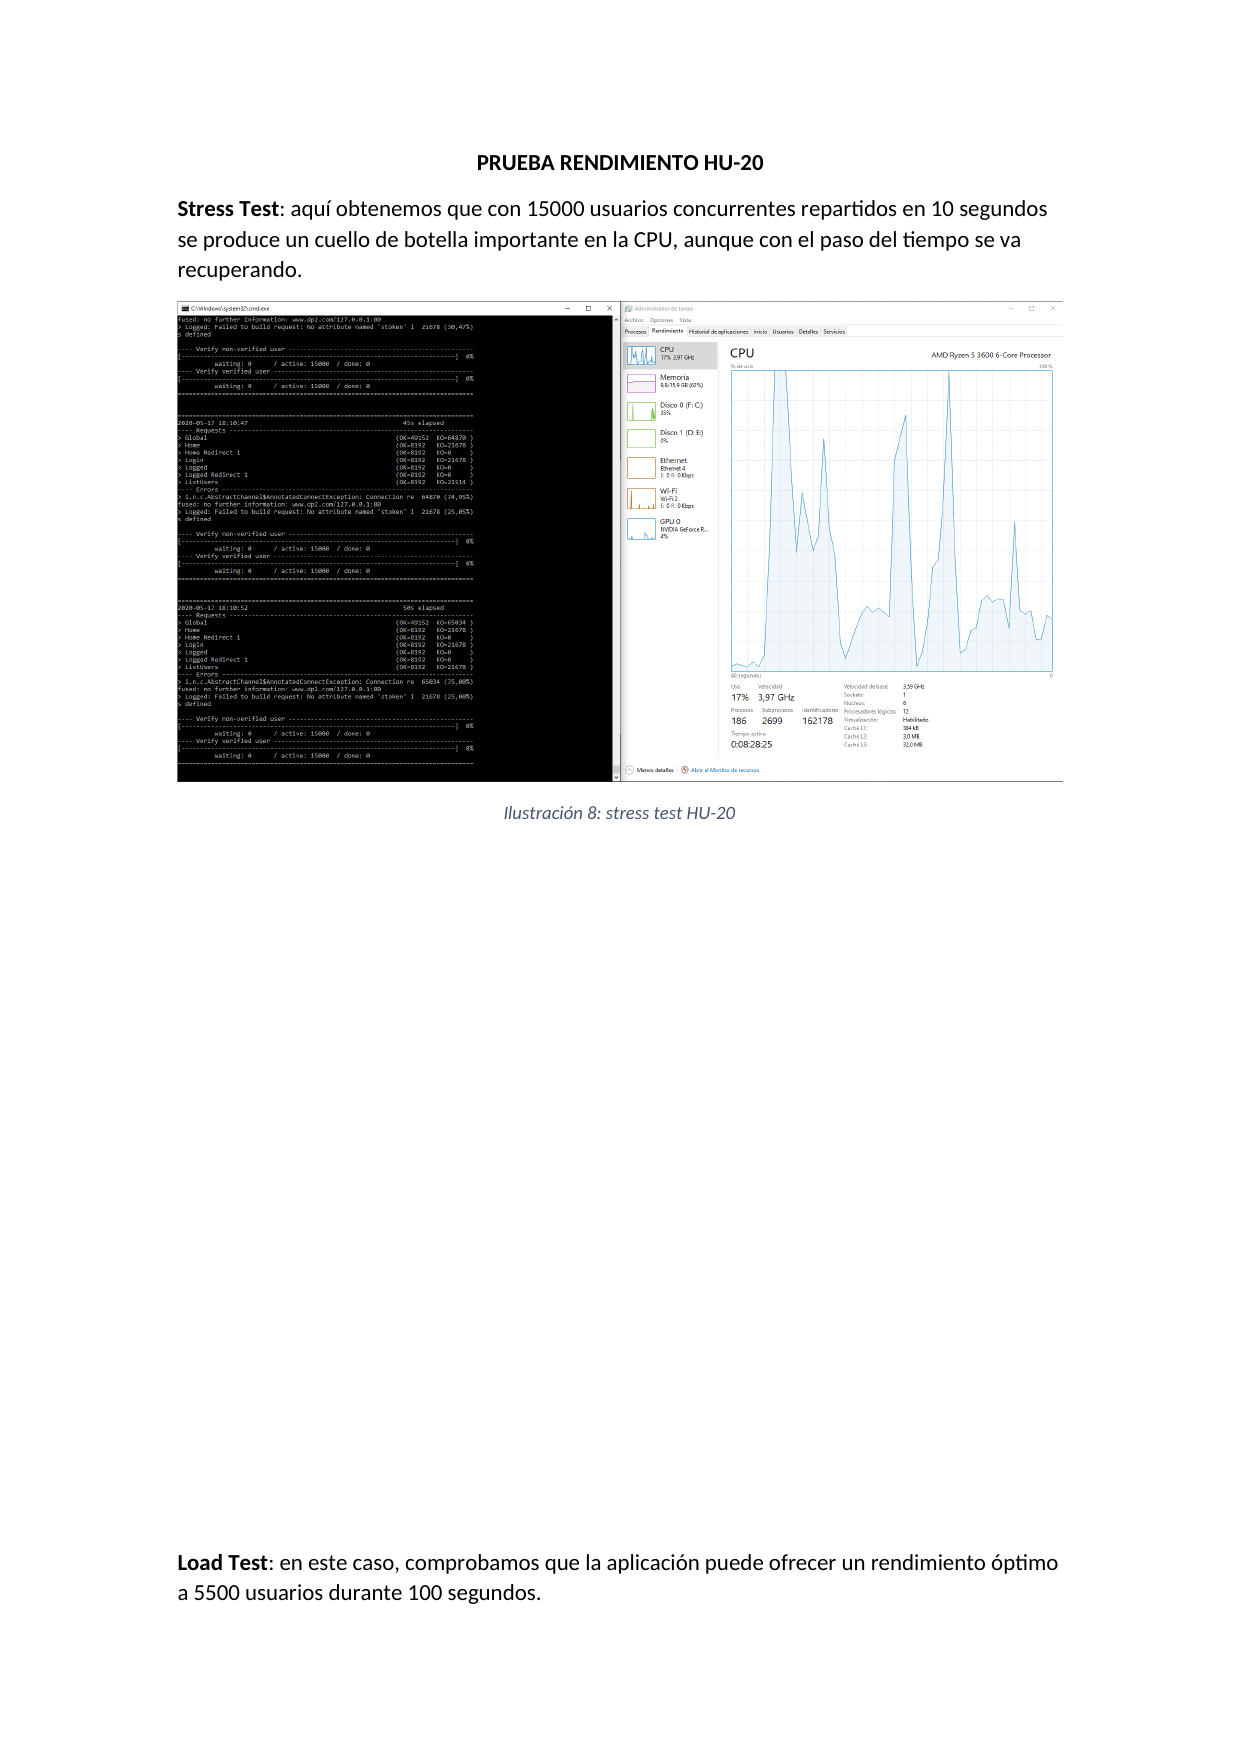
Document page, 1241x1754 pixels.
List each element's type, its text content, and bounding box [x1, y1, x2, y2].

text Load Test: en este caso, comprobamos que la aplicación puede ofrecer un rendimiento óptimo a 5500 usuarios durante 100 segundos. [177, 1548, 1063, 1606]
picture [177, 301, 1063, 782]
text Ilustración 8: stress test HU-20 [177, 801, 1063, 824]
text Stress Test: aquí obtenemos que con 15000 usuarios concurrentes repartidos en 10 segundos se produce un cuello de botella importante en la CPU, aunque con el paso del tiempo se va recuperando. [177, 194, 1063, 283]
text PRUEBA RENDIMIENTO HU-20 [177, 148, 1063, 176]
